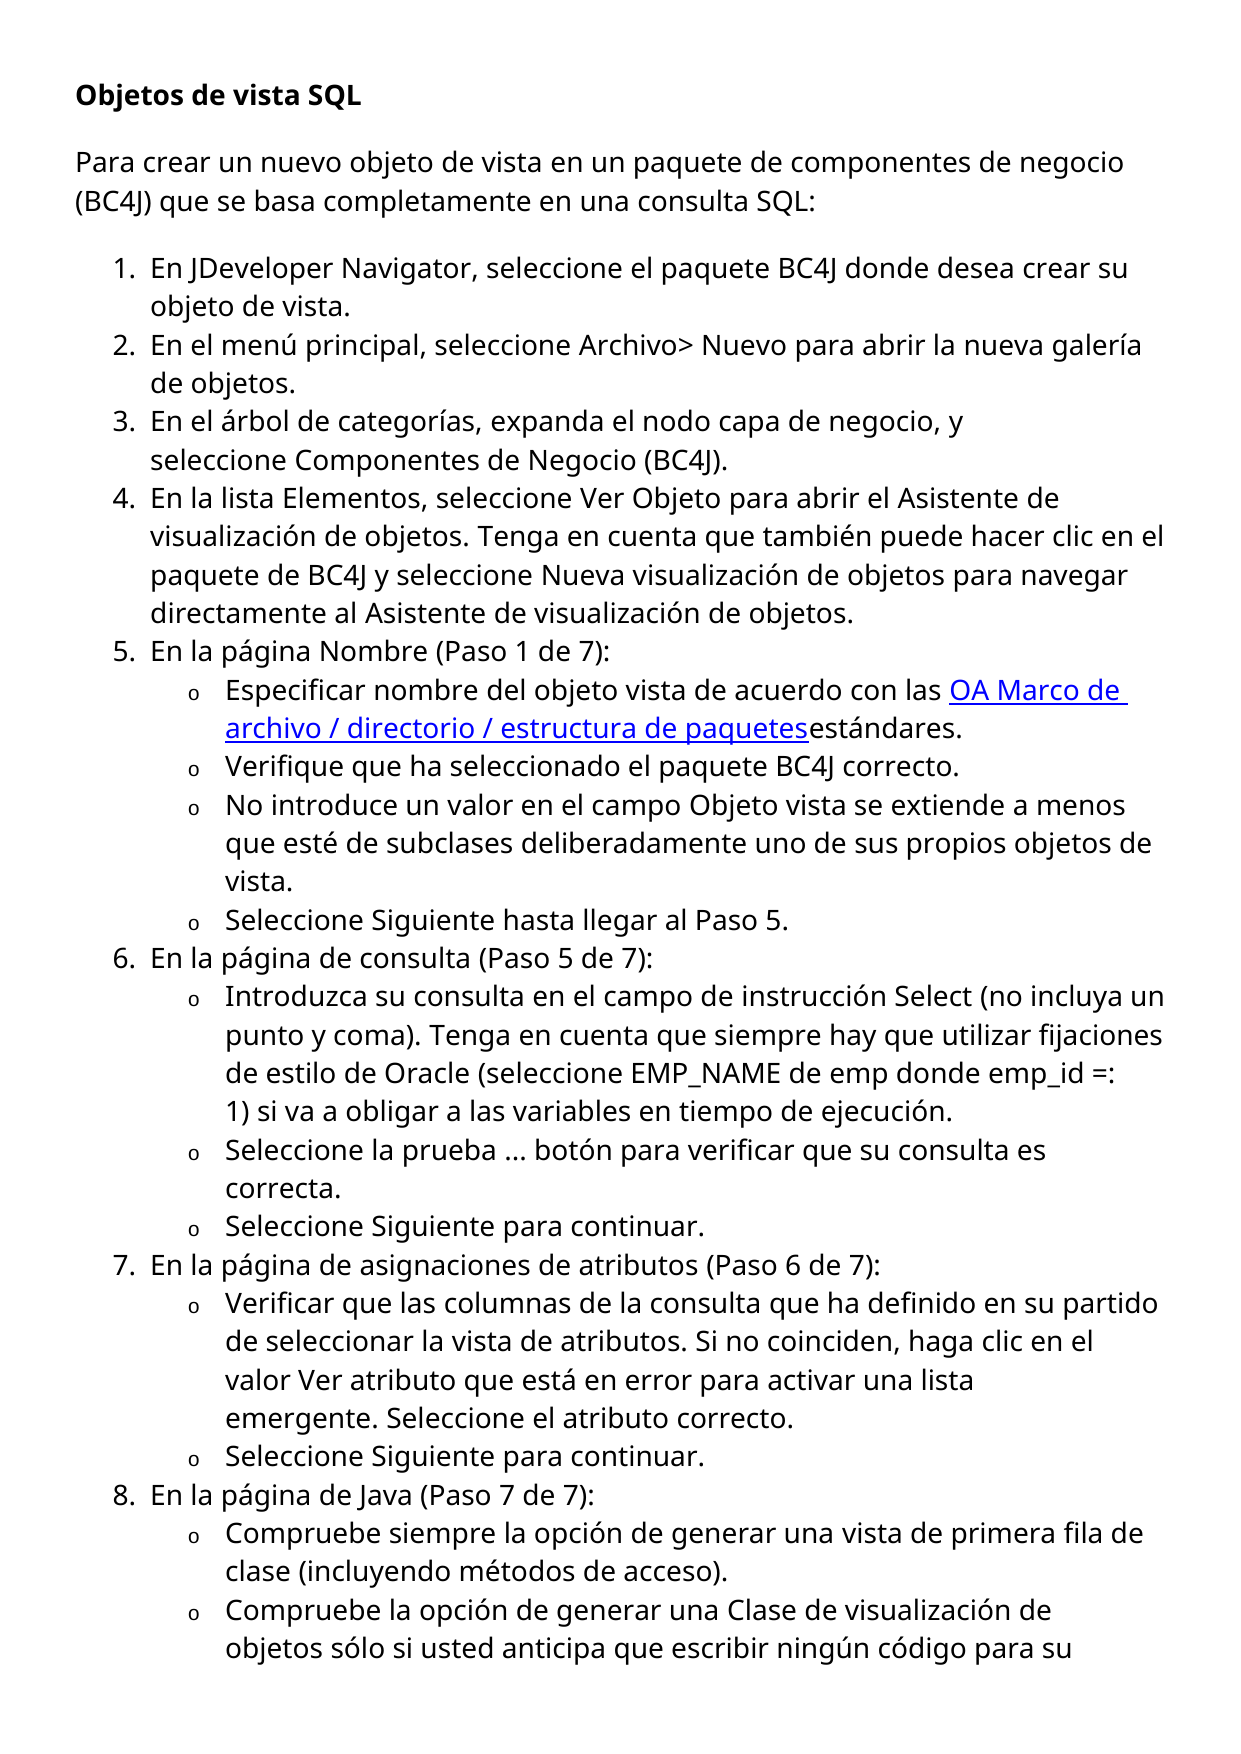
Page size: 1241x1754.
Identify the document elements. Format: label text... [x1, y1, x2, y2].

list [187, 1590, 1165, 1667]
list Verificar que las columnas de la consulta que ha definido en su partido de seleccionar la vista de atributos. Si no coinciden, haga clic en el valor Ver atributo que está en error para activar una lista emergente. Seleccione el atributo correcto. [187, 1283, 1165, 1437]
list Verifique que ha seleccionado el paquete BC4J correcto. [187, 747, 1165, 785]
list Seleccione la prueba ... botón para verificar que su consulta es correcta. [187, 1130, 1165, 1207]
list En la página de consulta (Paso 5 de 7): [112, 938, 1165, 977]
list En la página de Java (Paso 7 de 7): [112, 1475, 1165, 1513]
list Seleccione Siguiente hasta llegar al Paso 5. [187, 900, 1165, 938]
list En JDeveloper Navigator, seleccione el paquete BC4J donde desea crear su objeto de vista. [112, 248, 1165, 325]
list Seleccione Siguiente para continuar. [187, 1437, 1165, 1475]
list Especificar nombre del objeto vista de acuerdo con las OA Marco de archivo / directorio / estructura de paquetesestándares. [187, 670, 1165, 747]
list En el menú principal, seleccione Archivo> Nuevo para abrir la nueva galería de objetos. [112, 325, 1165, 402]
list En la página de asignaciones de atributos (Paso 6 de 7): [112, 1245, 1165, 1283]
list En la lista Elementos, seleccione Ver Objeto para abrir el Asistente de visualización de objetos. Tenga en cuenta que también puede hacer clic en el paquete de BC4J y seleccione Nueva visualización de objetos para navegar directamente al Asistente de visualización de objetos. [112, 478, 1165, 632]
list Introduzca su consulta en el campo de instrucción Select (no incluya un punto y coma). Tenga en cuenta que siempre hay que utilizar fijaciones de estilo de Oracle (seleccione EMP_NAME de emp donde emp_id =: 1) si va a obligar a las variables en tiempo de ejecución. [187, 977, 1165, 1130]
list Seleccione Siguiente para continuar. [187, 1207, 1165, 1245]
list En la página Nombre (Paso 1 de 7): [112, 632, 1165, 670]
list No introduce un valor en el campo Objeto vista se extiende a menos que esté de subclases deliberadamente uno de sus propios objetos de vista. [187, 785, 1165, 900]
text Objetos de vista SQL [75, 75, 1165, 113]
list Compruebe siempre la opción de generar una vista de primera fila de clase (incluyendo métodos de acceso). [187, 1513, 1165, 1590]
list En el árbol de categorías, expanda el nodo capa de negocio, y seleccione Componentes de Negocio (BC4J). [112, 402, 1165, 478]
text Para crear un nuevo objeto de vista en un paquete de componentes de negocio (BC4J) que se basa completamente en una consulta SQL: [75, 142, 1165, 219]
